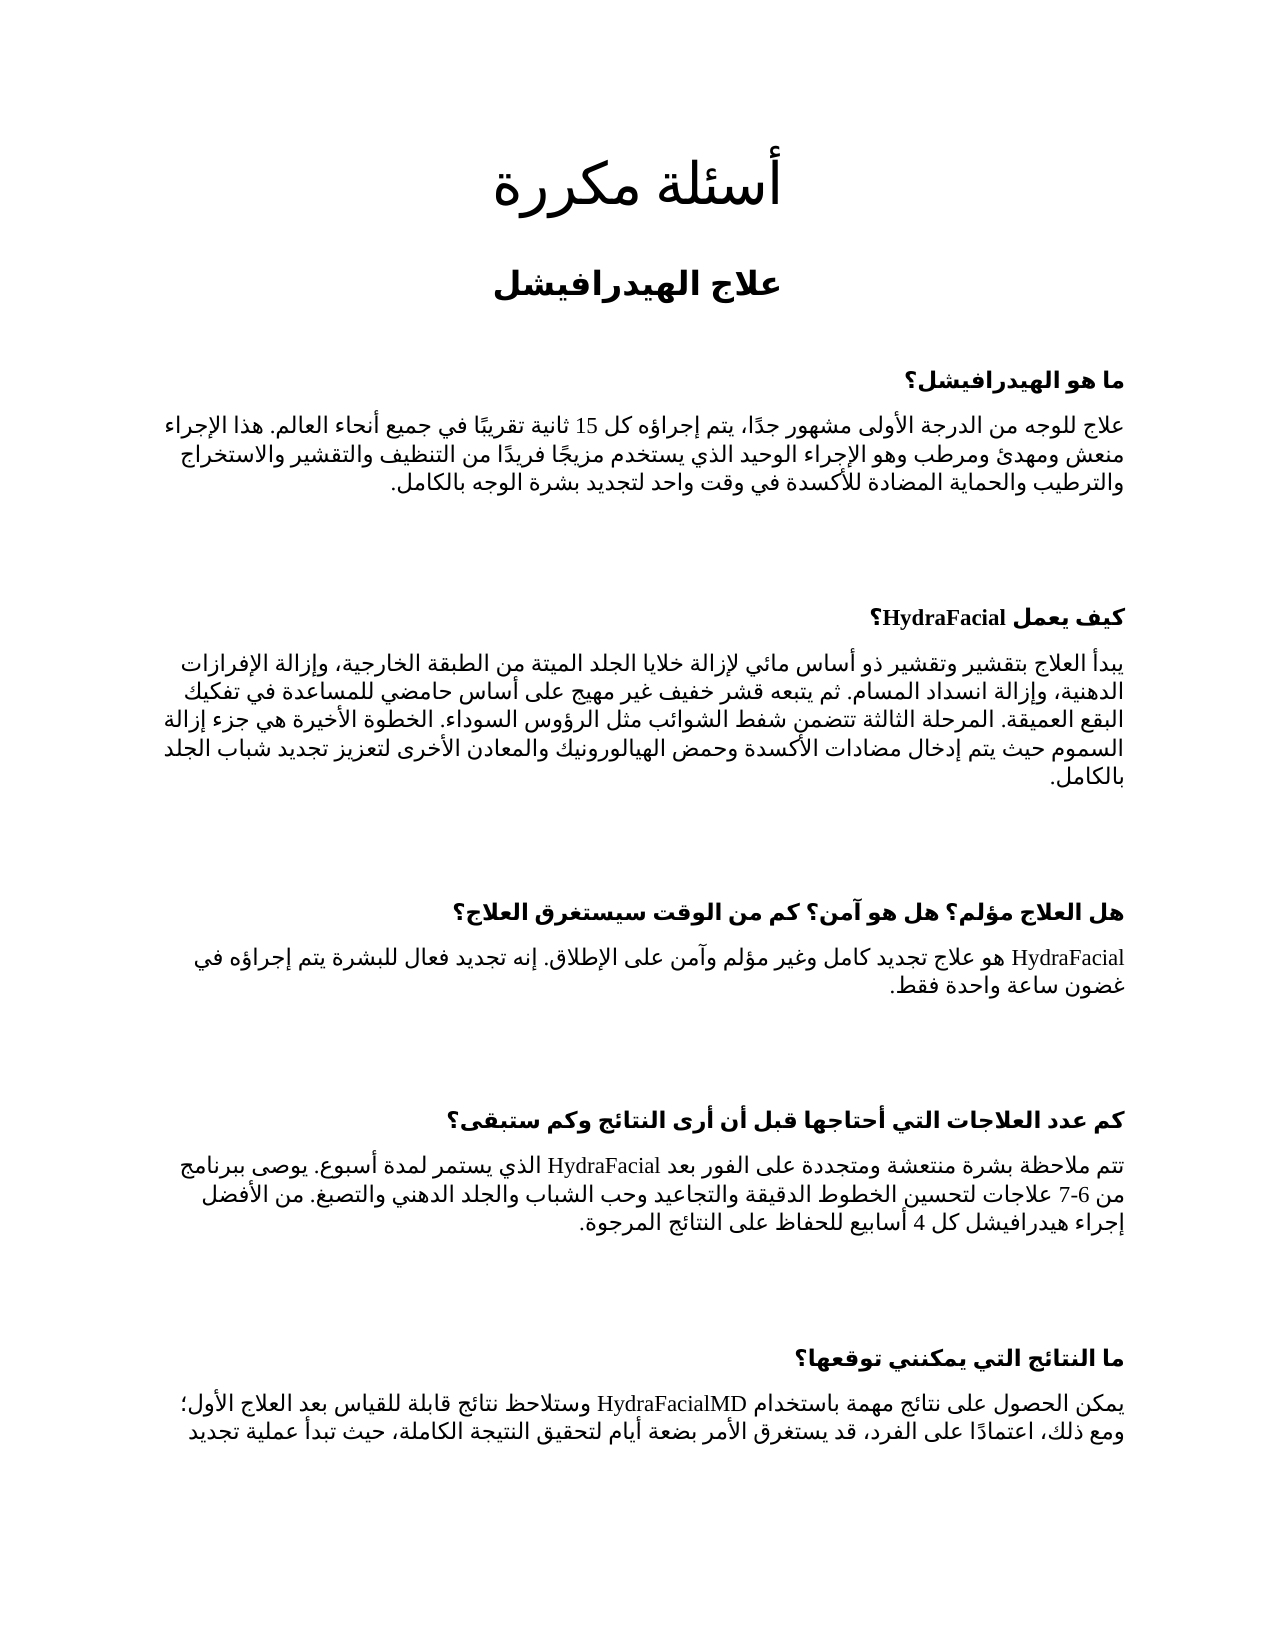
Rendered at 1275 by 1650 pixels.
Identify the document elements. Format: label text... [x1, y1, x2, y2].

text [150, 1390, 1125, 1445]
text كم عدد العلاجات التي أحتاجها قبل أن أرى النتائج وكم ستبقى؟ [150, 1107, 1125, 1134]
text ما النتائج التي يمكنني توقعها؟ [150, 1345, 1125, 1371]
text كيف يعمل HydraFacial؟ [150, 604, 1125, 631]
text يبدأ العلاج بتقشير وتقشير ذو أساس مائي لإزالة خلايا الجلد الميتة من الطبقة الخارجية، وإزالة الإفرازات الدهنية، وإزالة انسداد المسام. ثم يتبعه قشر خفيف غير مهيج على أساس حامضي للمساعدة في تفكيك البقع العميقة. المرحلة الثالثة تتضمن شفط الشوائب مثل الرؤوس السوداء. الخطوة الأخيرة هي جزء إزالة السموم حيث يتم إدخال مضادات الأكسدة وحمض الهيالورونيك والمعادن الأخرى لتعزيز تجديد شباب الجلد بالكامل. [150, 649, 1125, 790]
text علاج الهيدرافيشل [150, 264, 1125, 302]
text علاج للوجه من الدرجة الأولى مشهور جدًا، يتم إجراؤه كل 15 ثانية تقريبًا في جميع أنحاء العالم. هذا الإجراء منعش ومهدئ ومرطب وهو الإجراء الوحيد الذي يستخدم مزيجًا فريدًا من التنظيف والتقشير والاستخراج والترطيب والحماية المضادة للأكسدة في وقت واحد لتجديد بشرة الوجه بالكامل. [150, 412, 1125, 496]
text HydraFacial هو علاج تجديد كامل وغير مؤلم وآمن على الإطلاق. إنه تجديد فعال للبشرة يتم إجراؤه في غضون ساعة واحدة فقط. [150, 944, 1125, 998]
text هل العلاج مؤلم؟ هل هو آمن؟ كم من الوقت سيستغرق العلاج؟ [150, 899, 1125, 925]
text ما هو الهيدرافيشل؟ [150, 367, 1125, 393]
title أسئلة مكررة [150, 150, 1125, 217]
text تتم ملاحظة بشرة منتعشة ومتجددة على الفور بعد HydraFacial الذي يستمر لمدة أسبوع. يوصى ببرنامج من 6-7 علاجات لتحسين الخطوط الدقيقة والتجاعيد وحب الشباب والجلد الدهني والتصبغ. من الأفضل إجراء هيدرافيشل كل 4 أسابيع للحفاظ على النتائج المرجوة. [150, 1153, 1125, 1236]
